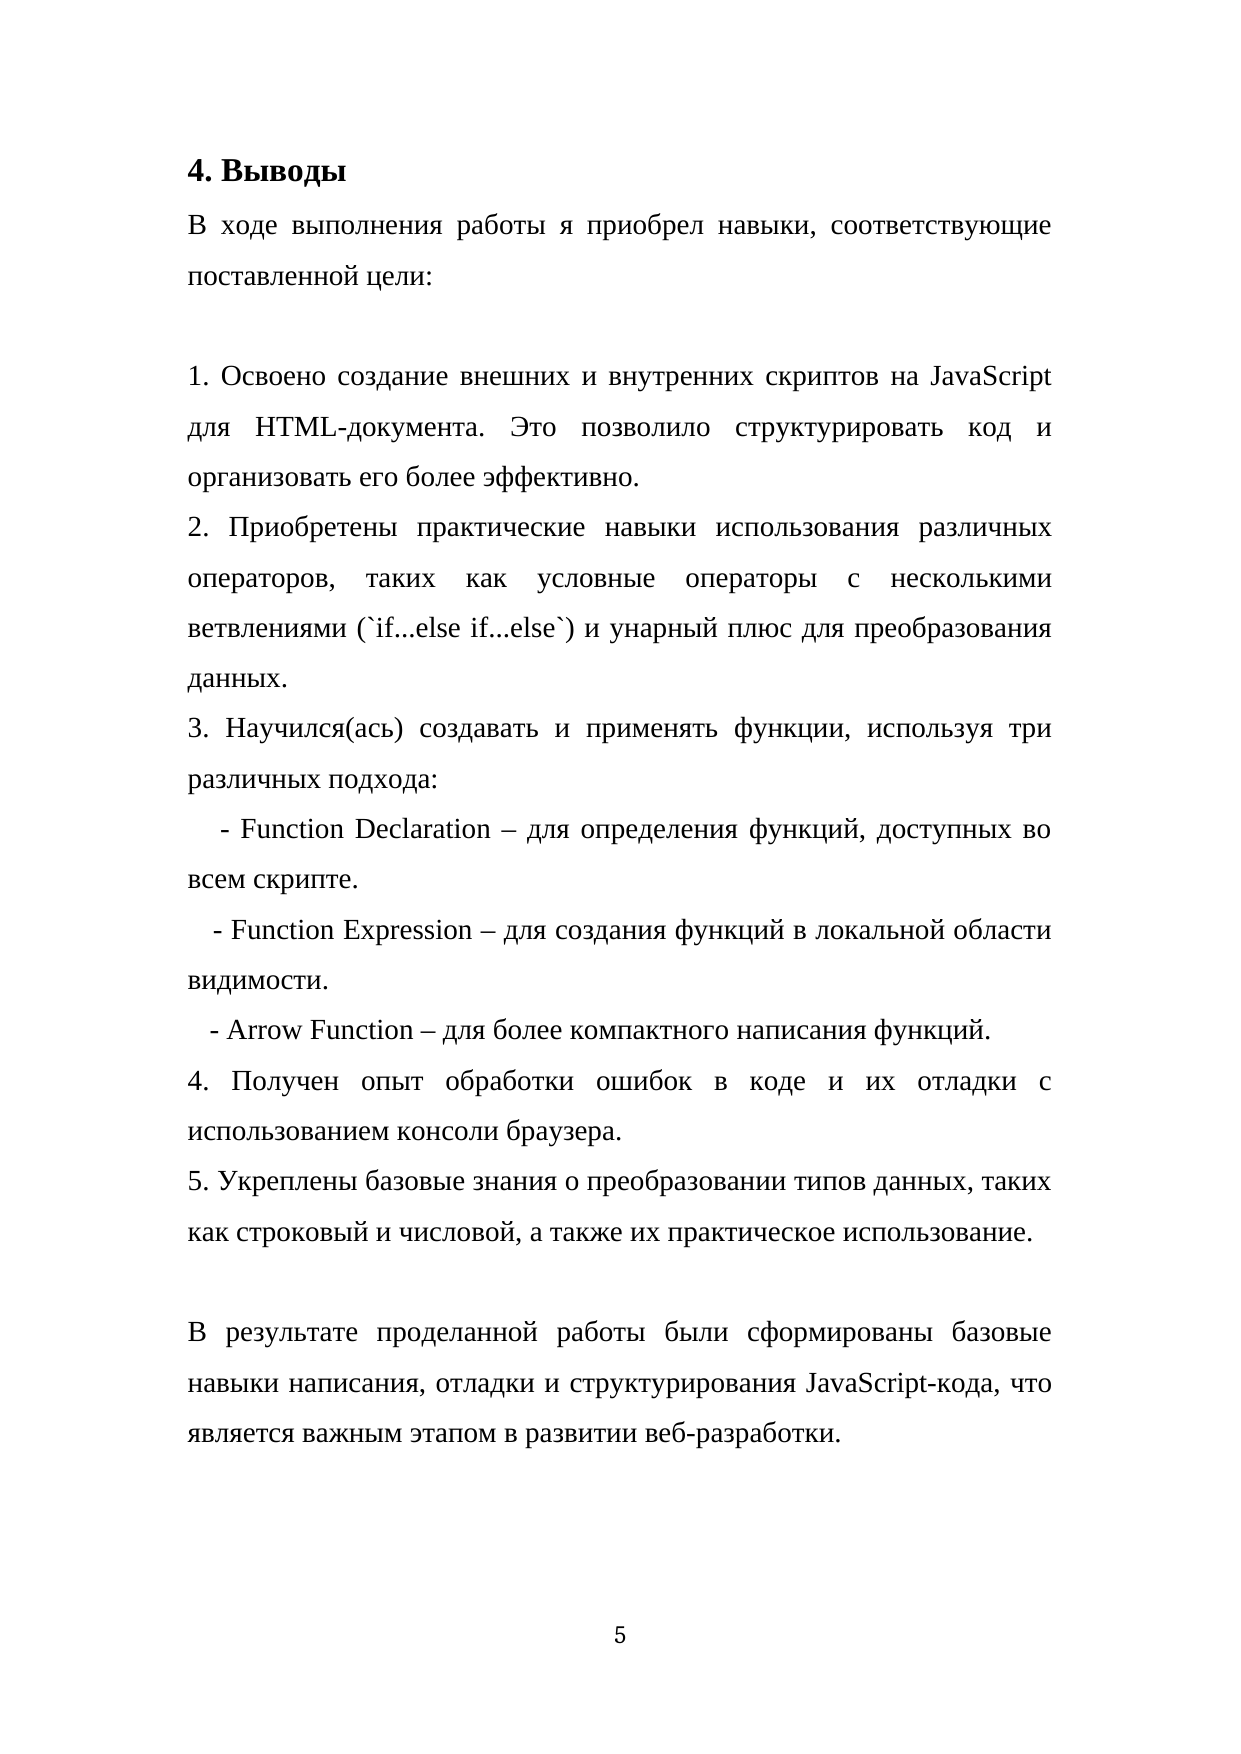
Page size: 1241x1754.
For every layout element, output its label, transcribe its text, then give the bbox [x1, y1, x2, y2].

text - Arrow Function – для более компактного написания функций. [187, 1012, 1053, 1046]
text 1. Освоено создание внешних и внутренних скриптов на JavaScript для HTML-документа. Это позволило структурировать код и организовать его более эффективно. [187, 358, 1053, 493]
text - Function Expression – для создания функций в локальной области видимости. [187, 912, 1053, 996]
text 4. Получен опыт обработки ошибок в коде и их отладки с использованием консоли браузера. [187, 1063, 1053, 1147]
text В ходе выполнения работы я приобрел навыки, соответствующие поставленной цели: [187, 207, 1053, 291]
text 3. Научился(ась) создавать и применять функции, используя три различных подхода: [187, 711, 1053, 794]
text В результате проделанной работы были сформированы базовые навыки написания, отладки и структурирования JavaScript-кода, что является важным этапом в развитии веб-разработки. [187, 1314, 1053, 1448]
text 5. Укреплены базовые знания о преобразовании типов данных, таких как строковый и числовой, а также их практическое использование. [187, 1163, 1053, 1247]
list Выводы [187, 150, 1053, 188]
text 2. Приобретены практические навыки использования различных операторов, таких как условные операторы с несколькими ветвлениями (`if...else if...else`) и унарный плюс для преобразования данных. [187, 509, 1053, 694]
text - Function Declaration – для определения функций, доступных во всем скрипте. [187, 811, 1053, 895]
